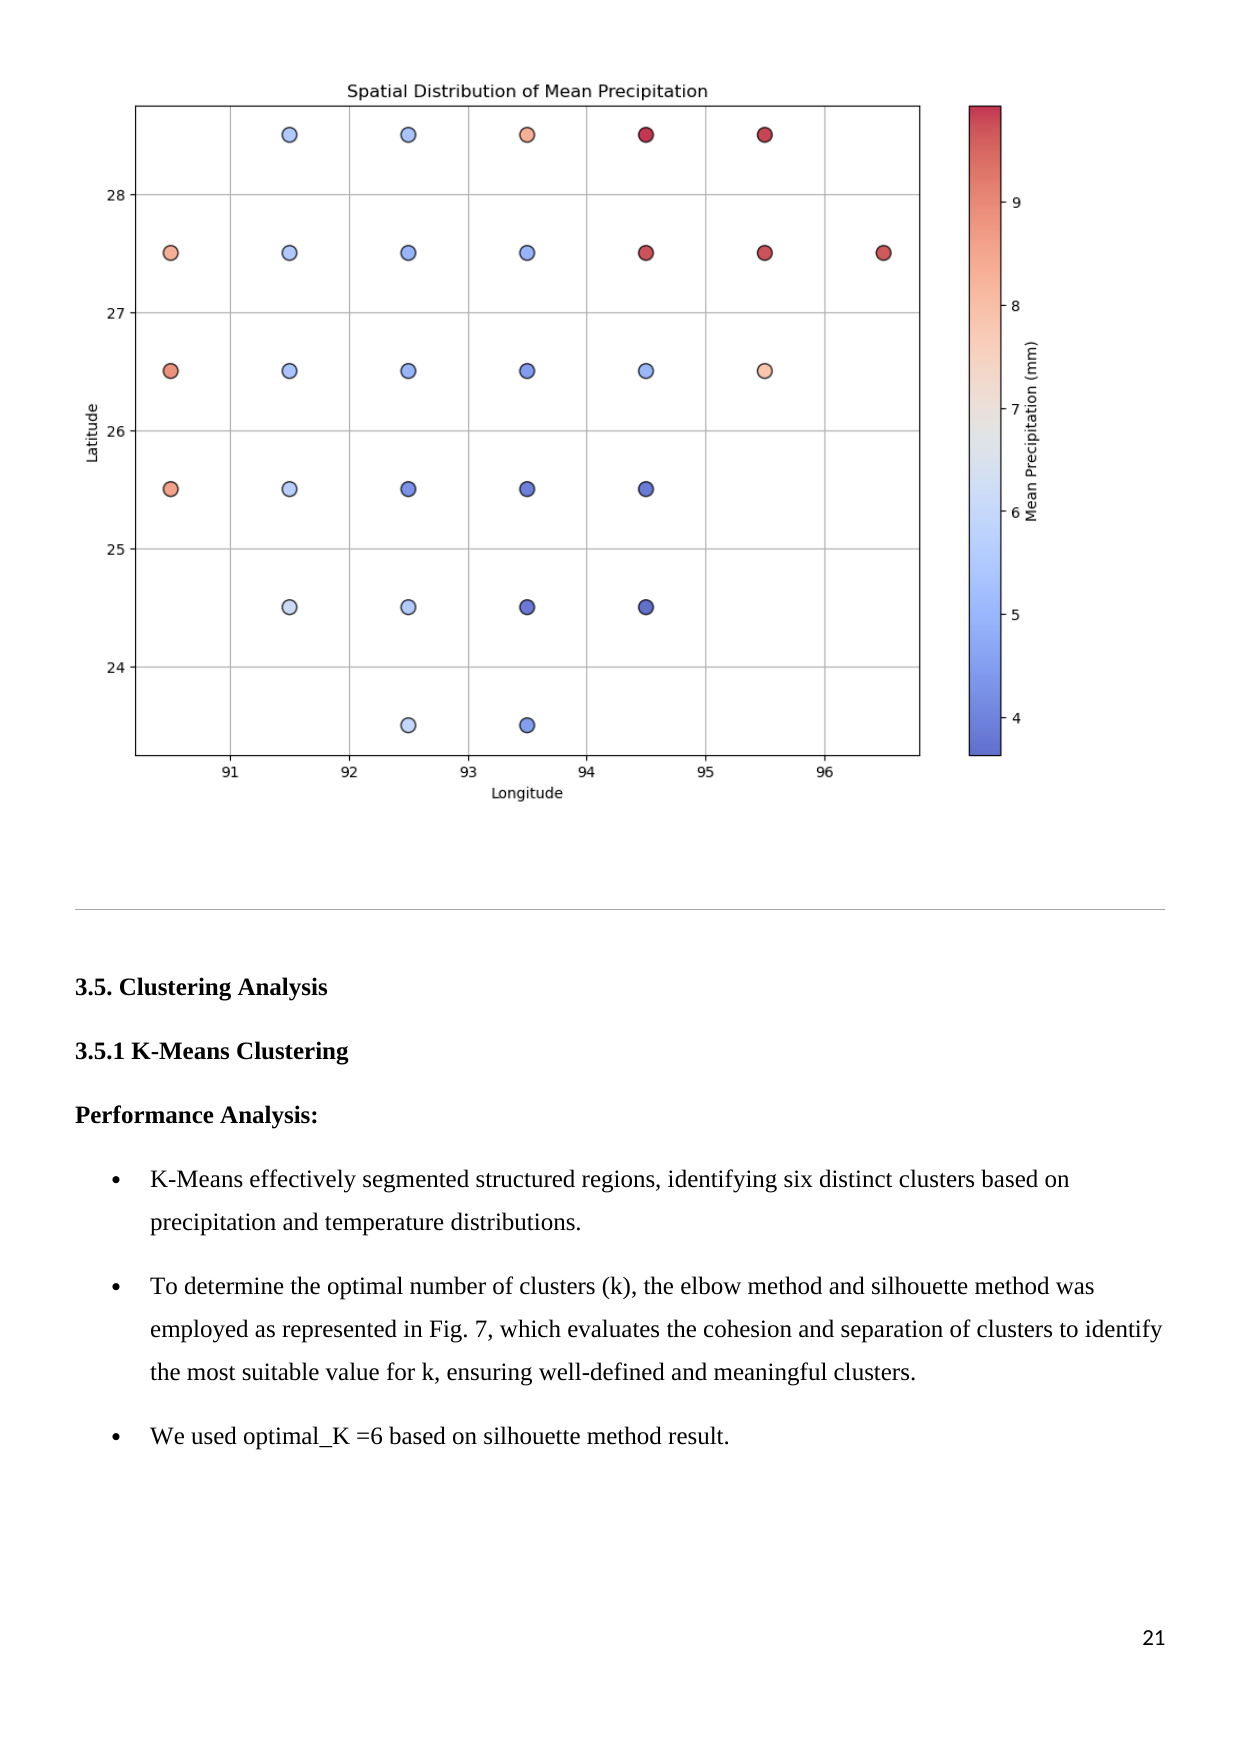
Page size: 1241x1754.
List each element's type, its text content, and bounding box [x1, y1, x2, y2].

list To determine the optimal number of clusters (k), the elbow method and silhouette method was employed as represented in Fig. 7, which evaluates the cohesion and separation of clusters to identify the most suitable value for k, ensuring well-defined and meaningful clusters. [112, 1271, 1165, 1386]
text 3.5. Clustering Analysis [75, 972, 1165, 1001]
text 3.5.1 K-Means Clustering [75, 1036, 1165, 1065]
list K-Means effectively segmented structured regions, identifying six distinct clusters based on precipitation and temperature distributions. [112, 1164, 1165, 1236]
list We used optimal_K =6 based on silhouette method result. [112, 1421, 1165, 1450]
picture [75, 75, 1050, 811]
text Performance Analysis: [75, 1100, 1165, 1129]
